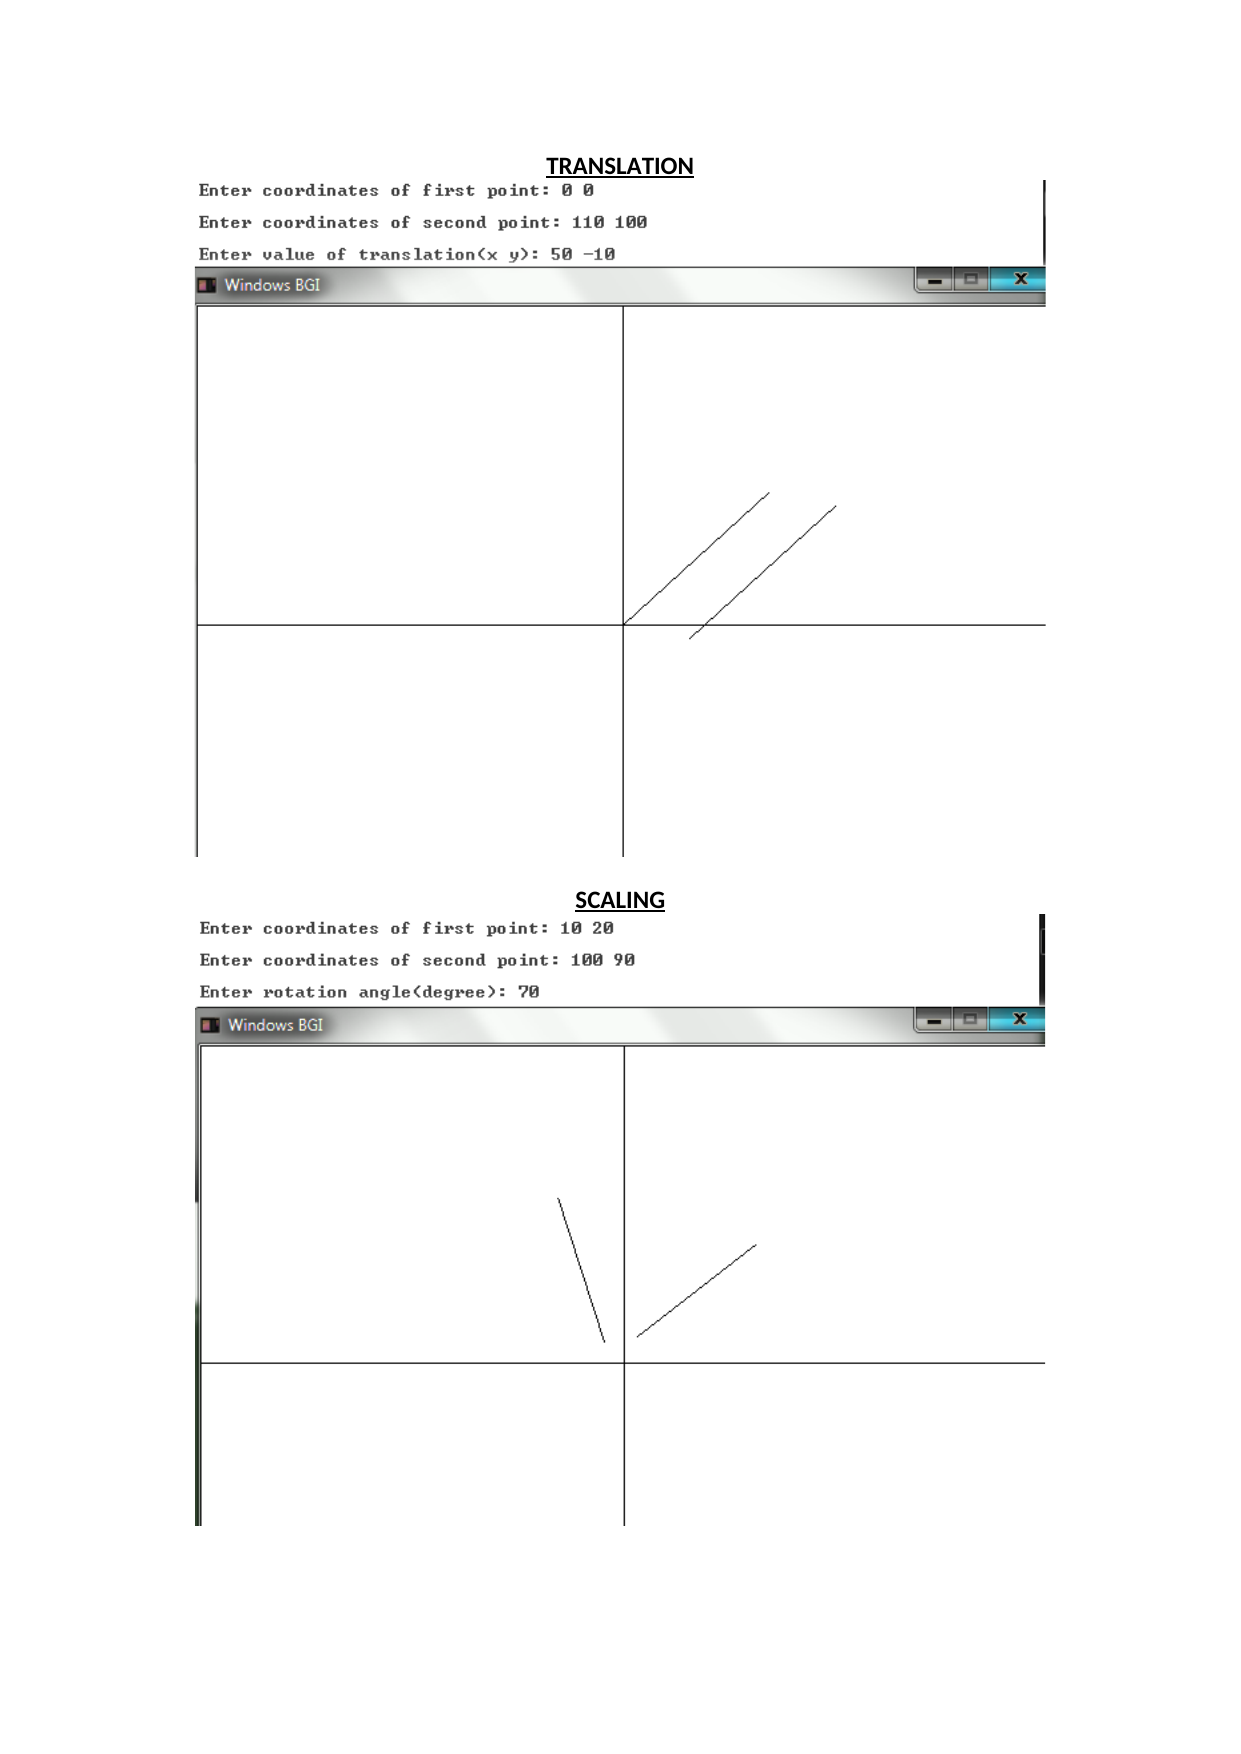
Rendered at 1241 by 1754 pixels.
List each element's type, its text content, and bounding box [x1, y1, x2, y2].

text TRANSLATION [150, 150, 1090, 181]
text SCALING [150, 884, 1090, 915]
picture [194, 180, 1046, 857]
picture [195, 914, 1045, 1526]
